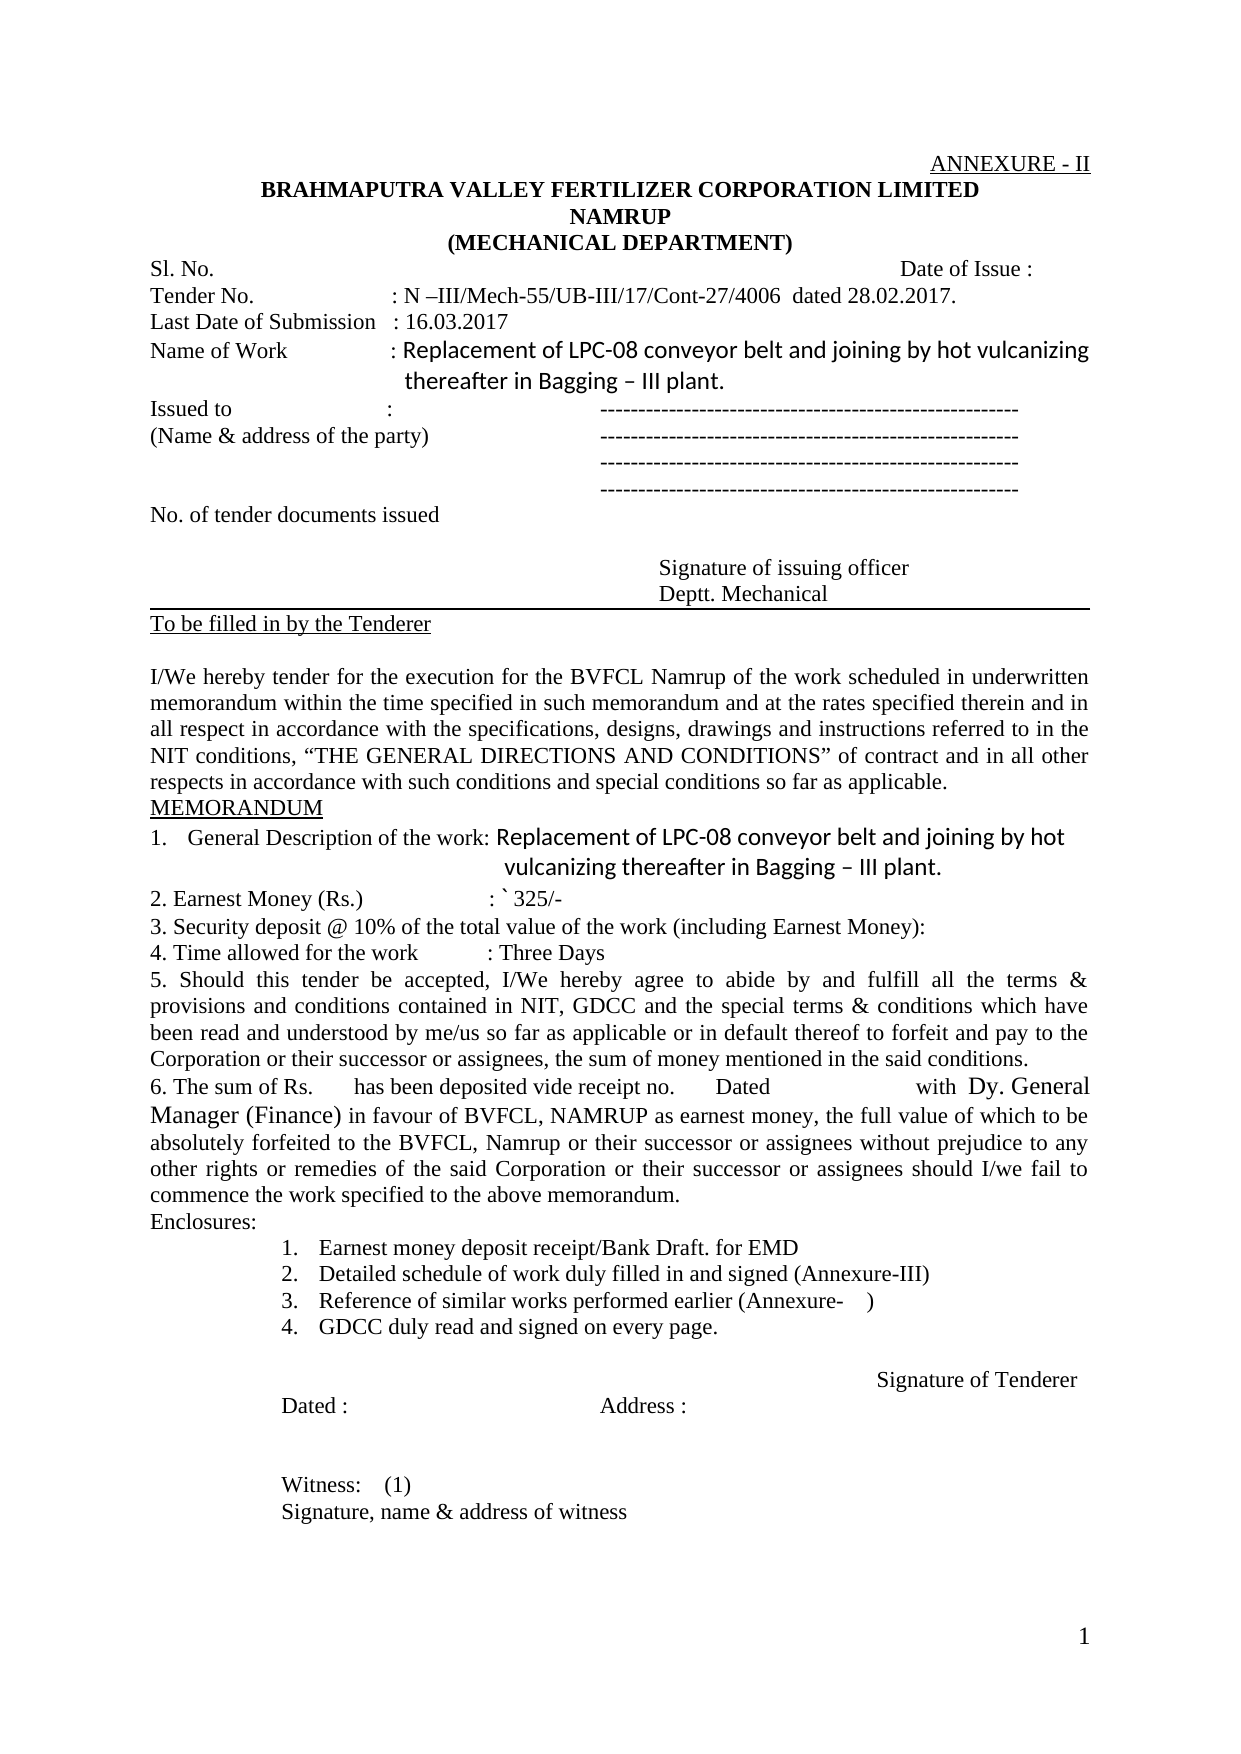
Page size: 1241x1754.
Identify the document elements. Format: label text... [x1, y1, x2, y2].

text (Name & address of the party) ------------------------------------------------------- [150, 422, 1090, 448]
list Earnest money deposit receipt/Bank Draft. for EMD [281, 1234, 1090, 1261]
text 5. Should this tender be accepted, I/We hereby agree to abide by and fulfill all the terms & provisions and conditions contained in NIT, GDCC and the special terms & conditions which have been read and understood by me/us so far as applicable or in default thereof to forfeit and pay to the Corporation or their successor or assignees, the sum of money mentioned in the said conditions. [150, 966, 1090, 1071]
text 6. The sum of Rs. has been deposited vide receipt no. Dated with Dy. General Manager (Finance) in favour of BVFCL, NAMRUP as earnest money, the full value of which to be absolutely forfeited to the BVFCL, Namrup or their successor or assignees without prejudice to any other rights or remedies of the said Corporation or their successor or assignees should I/we fail to commence the work specified to the above memorandum. [150, 1071, 1090, 1208]
text vulcanizing thereafter in Bagging – III plant. [187, 851, 1090, 882]
text Signature of issuing officer [150, 554, 1090, 580]
list Detailed schedule of work duly filled in and signed (Annexure-III) [281, 1261, 1090, 1287]
text ------------------------------------------------------- [150, 474, 1090, 501]
text I/We hereby tender for the execution for the BVFCL Namrup of the work scheduled in underwritten memorandum within the time specified in such memorandum and at the rates specified therein and in all respect in accordance with the specifications, designs, drawings and instructions referred to in the NIT conditions, “THE GENERAL DIRECTIONS AND CONDITIONS” of contract and in all other respects in accordance with such conditions and special conditions so far as applicable. [150, 663, 1090, 794]
text BRAHMAPUTRA VALLEY FERTILIZER CORPORATION LIMITED [150, 176, 1090, 203]
list General Description of the work: Replacement of LPC-08 conveyor belt and joining by hot [150, 821, 1090, 851]
list Reference of similar works performed earlier (Annexure- ) [281, 1287, 1090, 1313]
text (MECHANICAL DEPARTMENT) [150, 229, 1090, 255]
text 2. Earnest Money (Rs.) : ` 325/- [150, 882, 1090, 913]
text 3. Security deposit @ 10% of the total value of the work (including Earnest Money): [150, 913, 1090, 939]
text To be filled in by the Tenderer [150, 610, 1090, 636]
text ------------------------------------------------------- [150, 448, 1090, 474]
text Issued to : ------------------------------------------------------- [150, 396, 1090, 422]
text Signature of Tenderer [281, 1366, 1090, 1392]
text Witness: (1) [281, 1471, 1090, 1498]
text Name of Work : Replacement of LPC-08 conveyor belt and joining by hot vulcanizing [150, 334, 1090, 365]
text NAMRUP [150, 203, 1090, 229]
text Signature, name & address of witness [281, 1498, 1090, 1524]
text Enclosures: [150, 1208, 1090, 1234]
text Last Date of Submission : 16.03.2017 [150, 308, 1090, 334]
text 4. Time allowed for the work : Three Days [150, 939, 1090, 966]
text Dated : Address : [281, 1392, 1090, 1419]
text Tender No. : N –III/Mech-55/UB-III/17/Cont-27/4006 dated 28.02.2017. [150, 282, 1090, 308]
text Sl. No. Date of Issue : [150, 255, 1090, 282]
text MEMORANDUM [150, 794, 1090, 821]
text ANNEXURE - II [150, 150, 1090, 176]
text thereafter in Bagging – III plant. [150, 365, 1090, 396]
text No. of tender documents issued [150, 501, 1090, 527]
text Deptt. Mechanical [150, 580, 1090, 608]
list GDCC duly read and signed on every page. [281, 1313, 1090, 1339]
